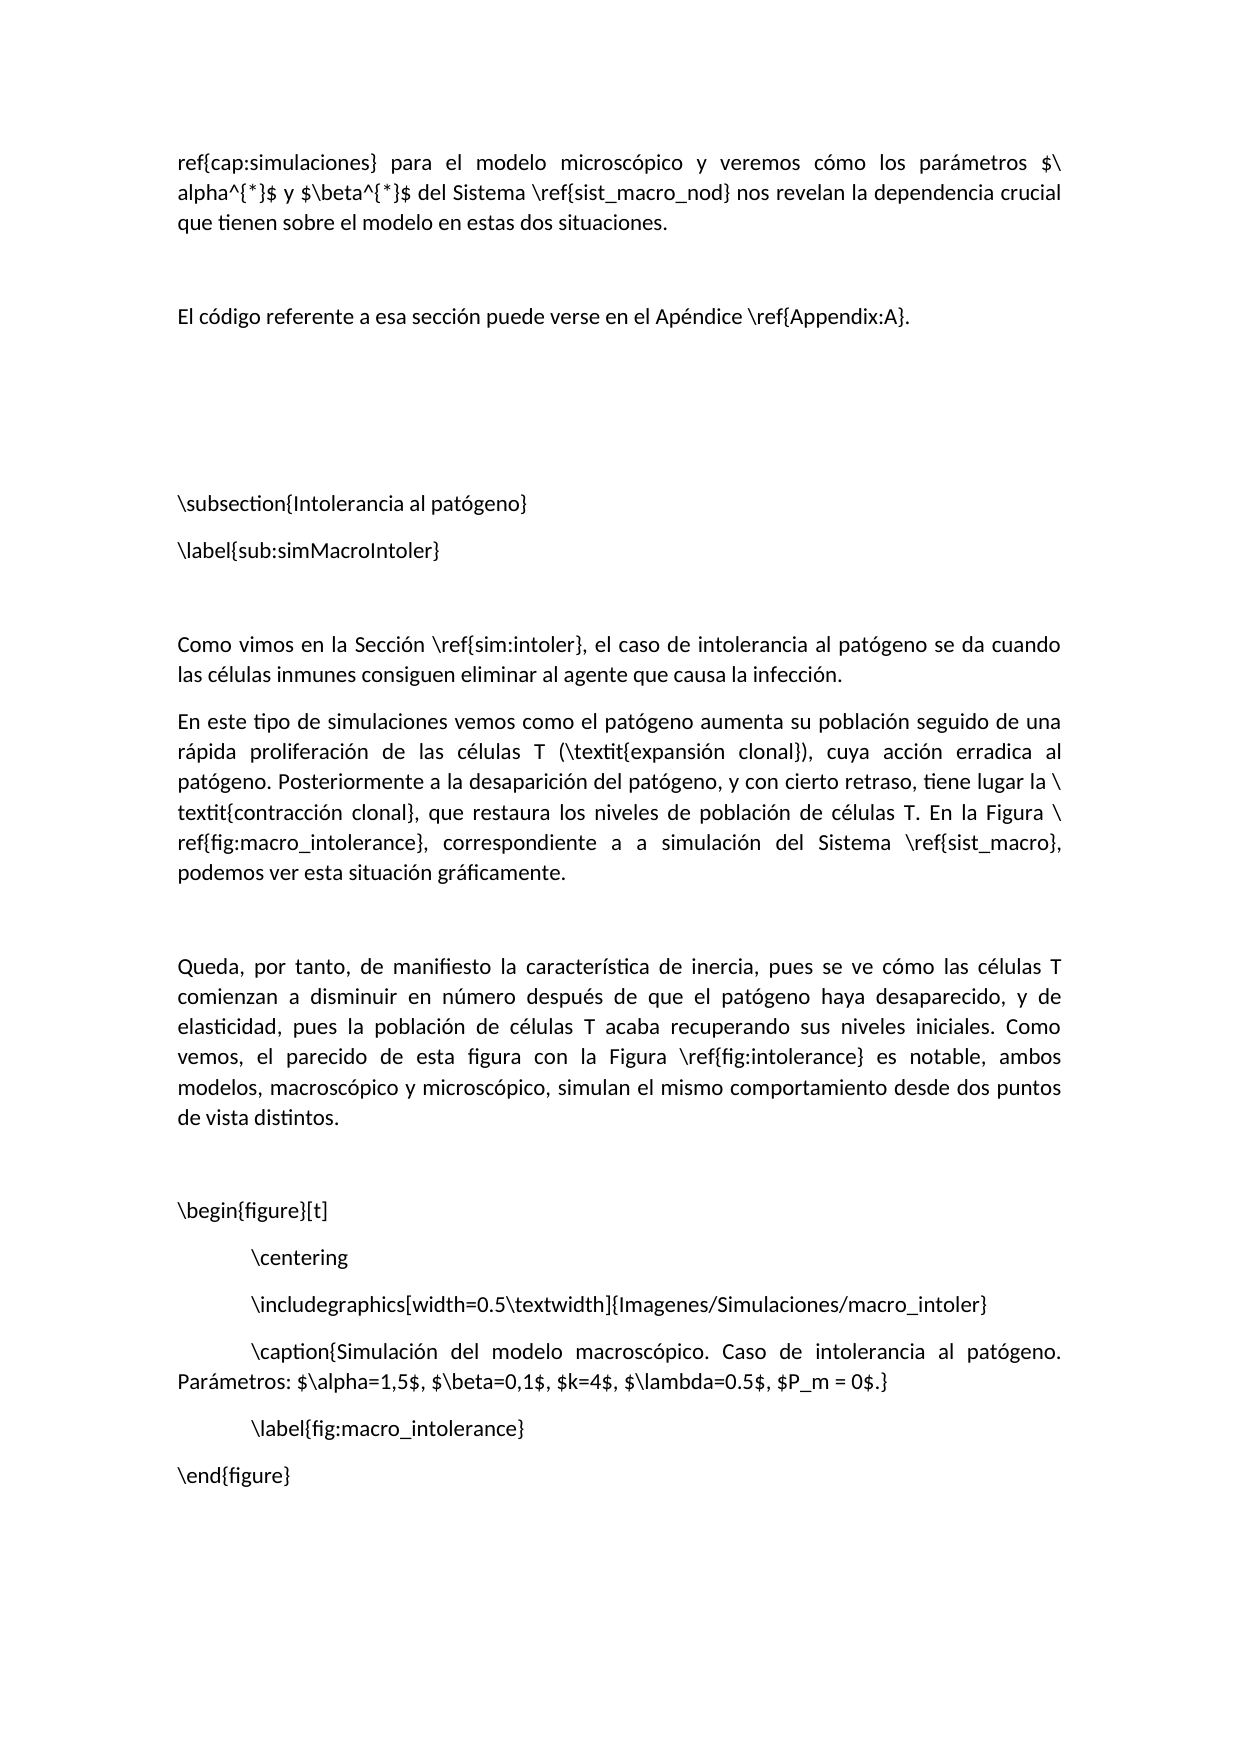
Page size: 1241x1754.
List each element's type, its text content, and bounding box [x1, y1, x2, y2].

text \end{figure} [177, 1461, 1063, 1489]
text Queda, por tanto, de manifiesto la característica de inercia, pues se ve cómo las células T comienzan a disminuir en número después de que el patógeno haya desaparecido, y de elasticidad, pues la población de células T acaba recuperando sus niveles iniciales. Como vemos, el parecido de esta figura con la Figura \ref{fig:intolerance} es notable, ambos modelos, macroscópico y microscópico, simulan el mismo comportamiento desde dos puntos de vista distintos. [177, 952, 1063, 1131]
text \subsection{Intolerancia al patógeno} [177, 489, 1063, 517]
text Como vimos en la Sección \ref{sim:intoler}, el caso de intolerancia al patógeno se da cuando las células inmunes consiguen eliminar al agente que causa la infección. [177, 630, 1063, 688]
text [177, 148, 1063, 236]
text \begin{figure}[t] [177, 1197, 1063, 1224]
text El código referente a esa sección puede verse en el Apéndice \ref{Appendix:A}. [177, 302, 1063, 330]
text \centering [177, 1243, 1063, 1271]
text \label{fig:macro_intolerance} [177, 1414, 1063, 1442]
text \caption{Simulación del modelo macroscópico. Caso de intolerancia al patógeno. Parámetros: $\alpha=1,5$, $\beta=0,1$, $k=4$, $\lambda=0.5$, $P_m = 0$.} [177, 1337, 1063, 1395]
text En este tipo de simulaciones vemos como el patógeno aumenta su población seguido de una rápida proliferación de las células T (\textit{expansión clonal}), cuya acción erradica al patógeno. Posteriormente a la desaparición del patógeno, y con cierto retraso, tiene lugar la \textit{contracción clonal}, que restaura los niveles de población de células T. En la Figura \ref{fig:macro_intolerance}, correspondiente a a simulación del Sistema \ref{sist_macro}, podemos ver esta situación gráficamente. [177, 707, 1063, 886]
text \includegraphics[width=0.5\textwidth]{Imagenes/Simulaciones/macro_intoler} [177, 1290, 1063, 1318]
text \label{sub:simMacroIntoler} [177, 536, 1063, 564]
